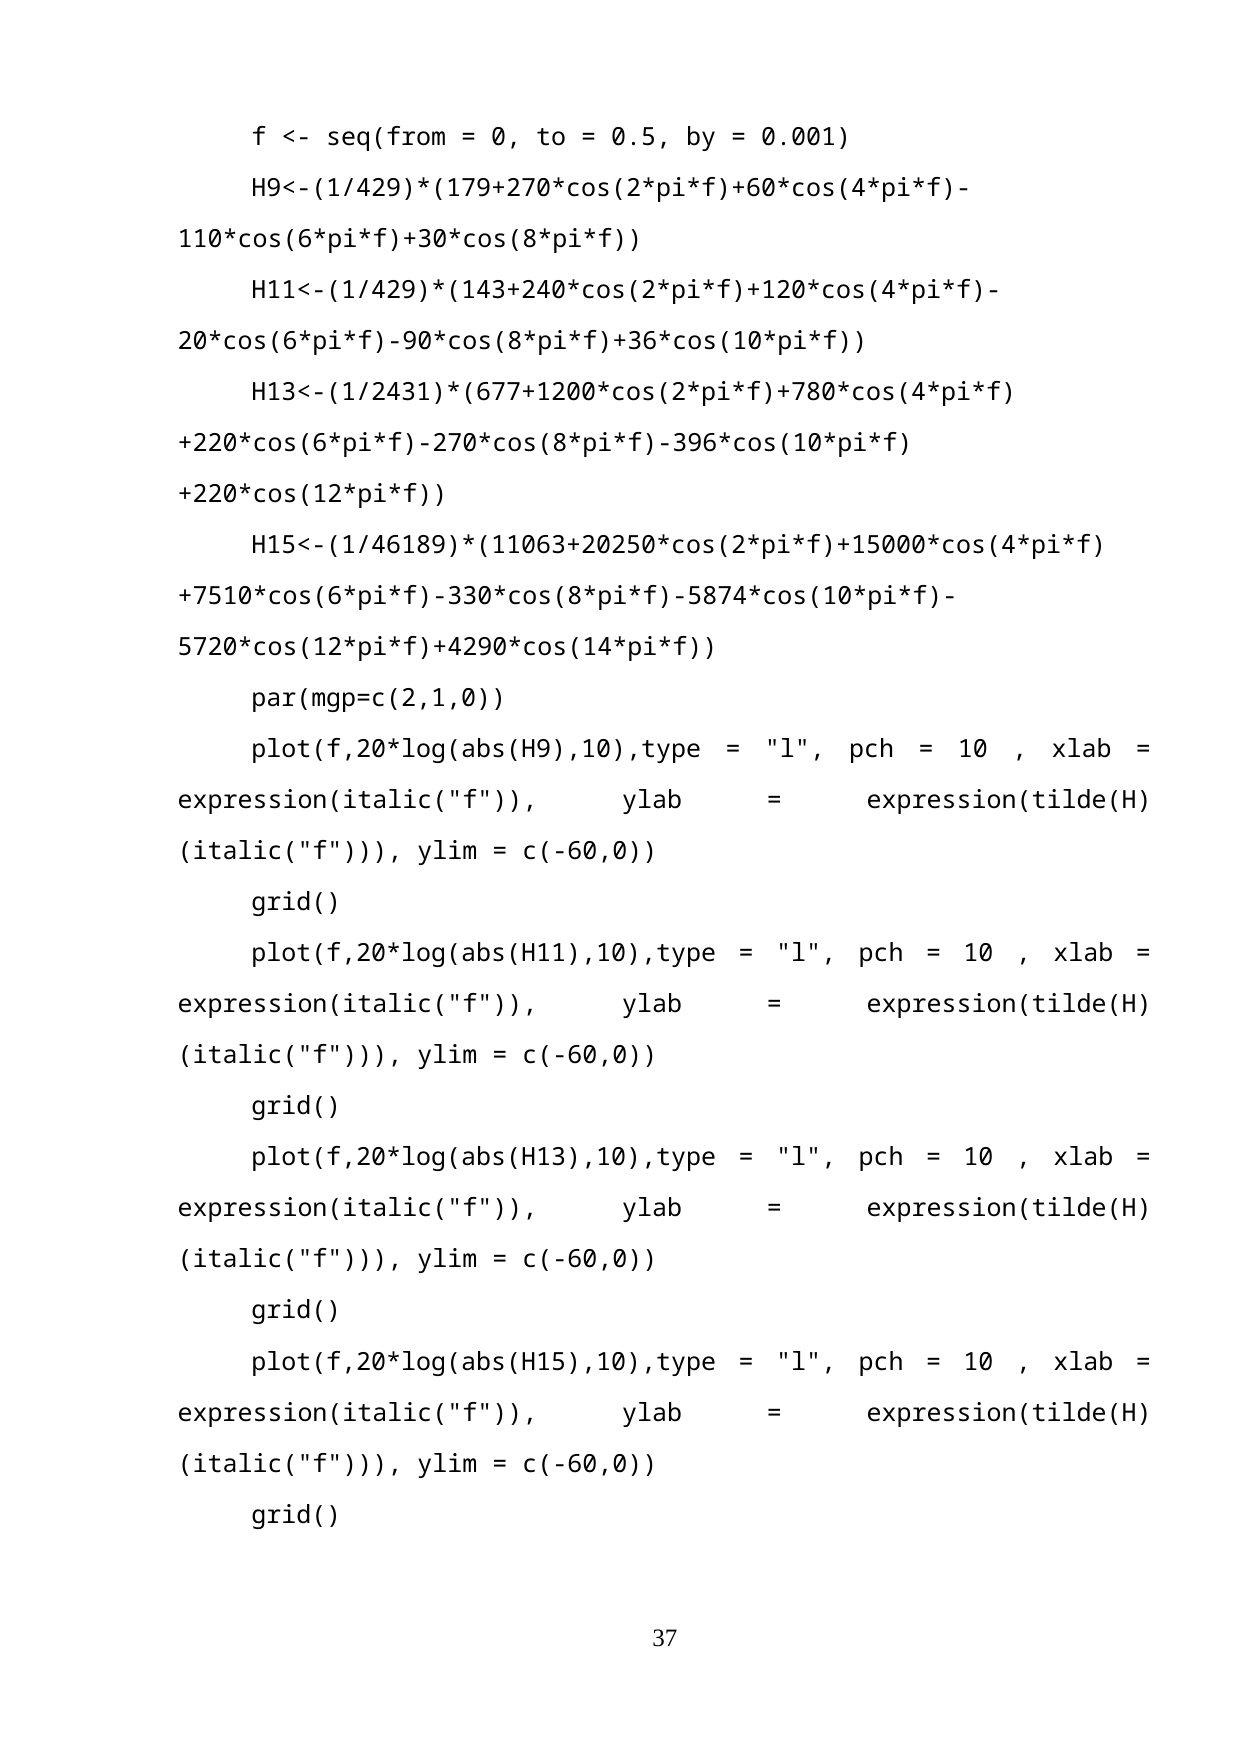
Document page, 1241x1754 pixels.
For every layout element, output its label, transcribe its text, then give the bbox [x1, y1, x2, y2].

text plot(f,20*log(abs(H11),10),type = "l", pch = 10 , xlab = expression(italic("f")), ylab = expression(tilde(H)(italic("f"))), ylim = c(-60,0)) [177, 935, 1152, 1071]
text plot(f,20*log(abs(H13),10),type = "l", pch = 10 , xlab = expression(italic("f")), ylab = expression(tilde(H)(italic("f"))), ylim = c(-60,0)) [177, 1139, 1152, 1275]
text grid() [177, 1292, 1152, 1326]
text H9<-(1/429)*(179+270*cos(2*pi*f)+60*cos(4*pi*f)-110*cos(6*pi*f)+30*cos(8*pi*f)) [177, 169, 1152, 254]
text plot(f,20*log(abs(H15),10),type = "l", pch = 10 , xlab = expression(italic("f")), ylab = expression(tilde(H)(italic("f"))), ylim = c(-60,0)) [177, 1343, 1152, 1479]
text plot(f,20*log(abs(H9),10),type = "l", pch = 10 , xlab = expression(italic("f")), ylab = expression(tilde(H)(italic("f"))), ylim = c(-60,0)) [177, 731, 1152, 867]
text H15<-(1/46189)*(11063+20250*cos(2*pi*f)+15000*cos(4*pi*f)+7510*cos(6*pi*f)-330*cos(8*pi*f)-5874*cos(10*pi*f)-5720*cos(12*pi*f)+4290*cos(14*pi*f)) [177, 526, 1152, 663]
text grid() [177, 884, 1152, 918]
text grid() [177, 1496, 1152, 1530]
text grid() [177, 1088, 1152, 1122]
text par(mgp=c(2,1,0)) [177, 679, 1152, 714]
text f <- seq(from = 0, to = 0.5, by = 0.001) [177, 118, 1152, 152]
text H13<-(1/2431)*(677+1200*cos(2*pi*f)+780*cos(4*pi*f)+220*cos(6*pi*f)-270*cos(8*pi*f)-396*cos(10*pi*f)+220*cos(12*pi*f)) [177, 373, 1152, 509]
text H11<-(1/429)*(143+240*cos(2*pi*f)+120*cos(4*pi*f)-20*cos(6*pi*f)-90*cos(8*pi*f)+36*cos(10*pi*f)) [177, 271, 1152, 356]
